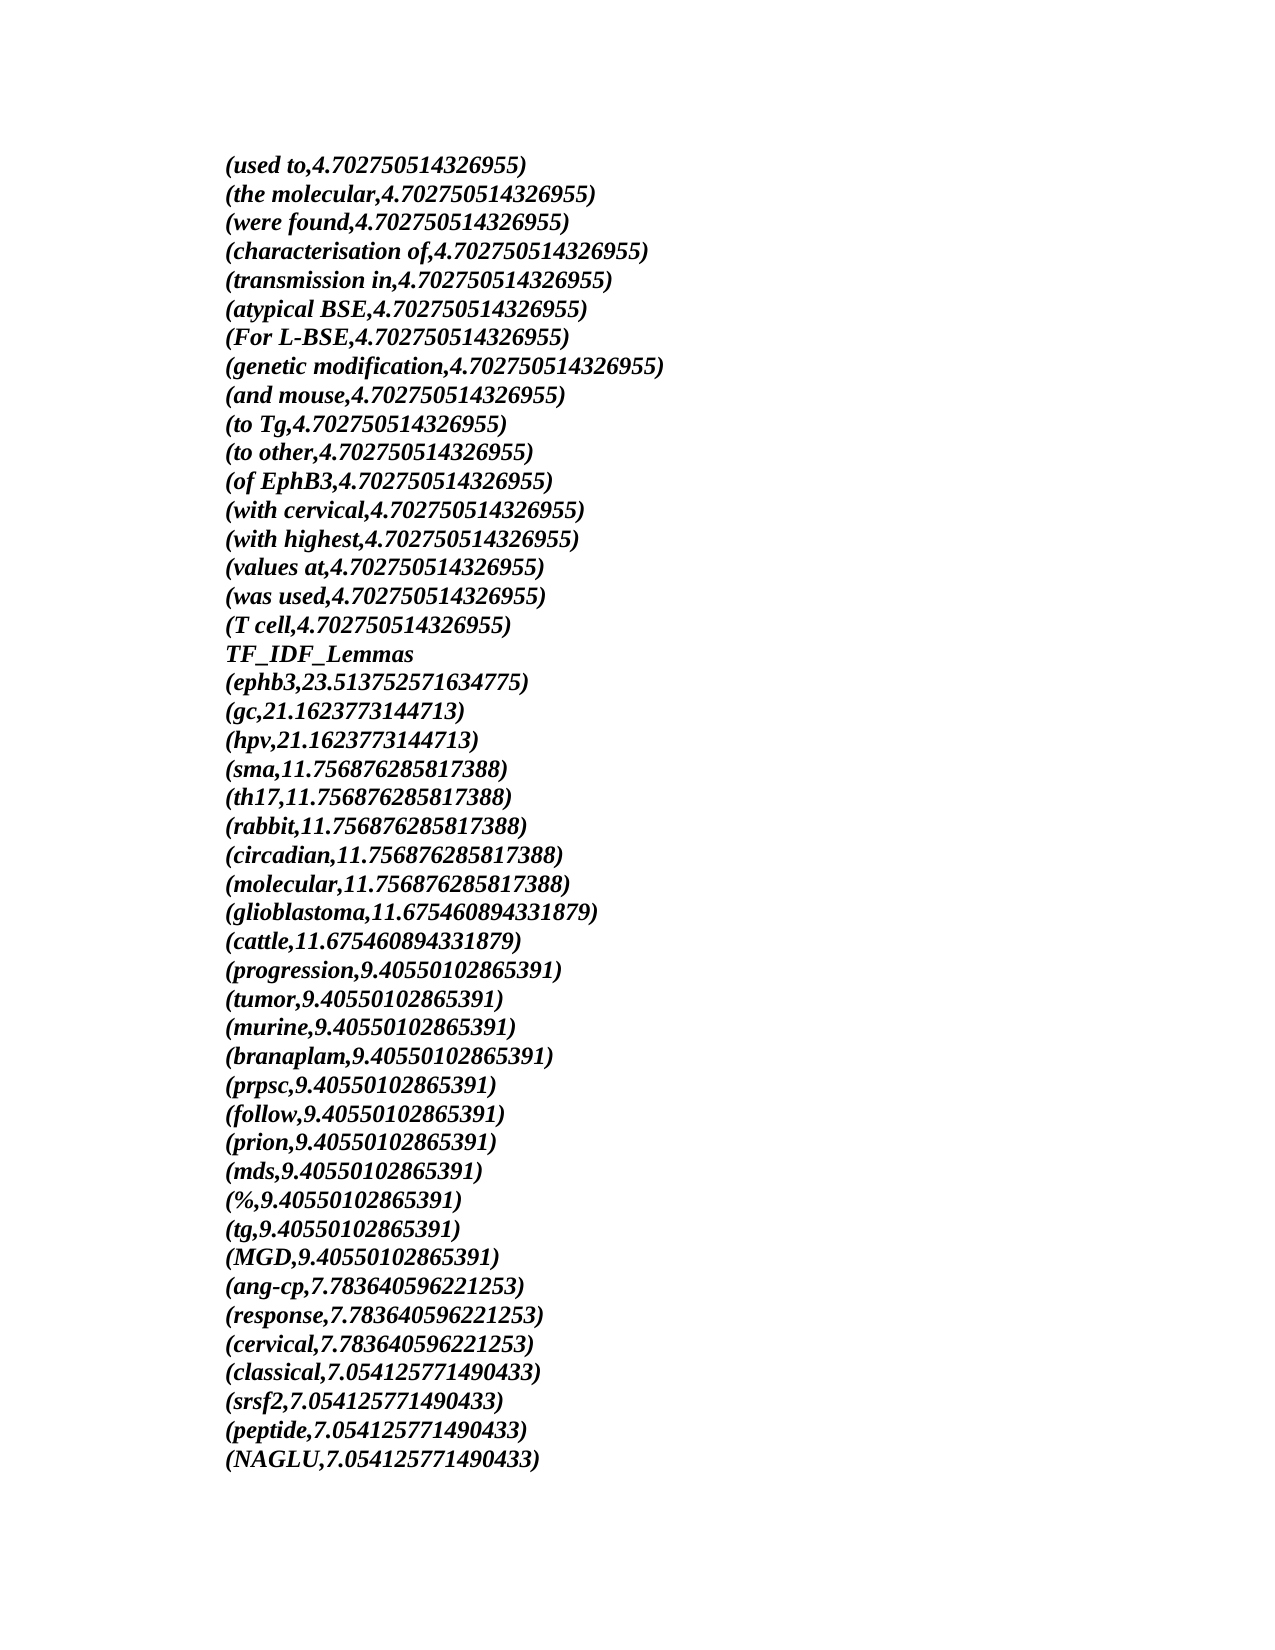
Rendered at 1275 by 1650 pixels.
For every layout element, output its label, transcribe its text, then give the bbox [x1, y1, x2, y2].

list (to Tg,4.702750514326955) [225, 409, 1125, 437]
list (MGD,9.40550102865391) [225, 1242, 1125, 1271]
list (characterisation of,4.702750514326955) [225, 236, 1125, 265]
list (cervical,7.783640596221253) [225, 1329, 1125, 1357]
list (circadian,11.756876285817388) [225, 840, 1125, 869]
list (progression,9.40550102865391) [225, 955, 1125, 984]
list (prion,9.40550102865391) [225, 1127, 1125, 1156]
list (T cell,4.702750514326955) [225, 610, 1125, 639]
list (of EphB3,4.702750514326955) [225, 466, 1125, 495]
list (were found,4.702750514326955) [225, 207, 1125, 236]
list (hpv,21.1623773144713) [225, 725, 1125, 754]
list (sma,11.756876285817388) [225, 754, 1125, 782]
list (prpsc,9.40550102865391) [225, 1070, 1125, 1099]
list (rabbit,11.756876285817388) [225, 811, 1125, 840]
list (branaplam,9.40550102865391) [225, 1041, 1125, 1070]
list (peptide,7.054125771490433) [225, 1415, 1125, 1444]
list (and mouse,4.702750514326955) [225, 380, 1125, 409]
list (For L-BSE,4.702750514326955) [225, 322, 1125, 351]
list (tg,9.40550102865391) [225, 1214, 1125, 1242]
list (used to,4.702750514326955) [225, 150, 1125, 179]
list (was used,4.702750514326955) [225, 581, 1125, 610]
list (with highest,4.702750514326955) [225, 524, 1125, 552]
list (gc,21.1623773144713) [225, 696, 1125, 725]
list TF_IDF_Lemmas [225, 639, 1125, 667]
list (classical,7.054125771490433) [225, 1357, 1125, 1386]
list (ephb3,23.513752571634775) [225, 667, 1125, 696]
list (NAGLU,7.054125771490433) [225, 1444, 1125, 1472]
list (the molecular,4.702750514326955) [225, 179, 1125, 207]
list (genetic modification,4.702750514326955) [225, 351, 1125, 380]
list (tumor,9.40550102865391) [225, 984, 1125, 1012]
list (follow,9.40550102865391) [225, 1099, 1125, 1127]
list (murine,9.40550102865391) [225, 1012, 1125, 1041]
list (with cervical,4.702750514326955) [225, 495, 1125, 524]
list (th17,11.756876285817388) [225, 782, 1125, 811]
list (to other,4.702750514326955) [225, 437, 1125, 466]
list (transmission in,4.702750514326955) [225, 265, 1125, 294]
list (srsf2,7.054125771490433) [225, 1386, 1125, 1415]
list (cattle,11.675460894331879) [225, 926, 1125, 955]
list (ang-cp,7.783640596221253) [225, 1271, 1125, 1300]
list (molecular,11.756876285817388) [225, 869, 1125, 897]
list (mds,9.40550102865391) [225, 1156, 1125, 1185]
list (%,9.40550102865391) [225, 1185, 1125, 1214]
list (values at,4.702750514326955) [225, 552, 1125, 581]
list (response,7.783640596221253) [225, 1300, 1125, 1329]
list (atypical BSE,4.702750514326955) [225, 294, 1125, 322]
list (glioblastoma,11.675460894331879) [225, 897, 1125, 926]
